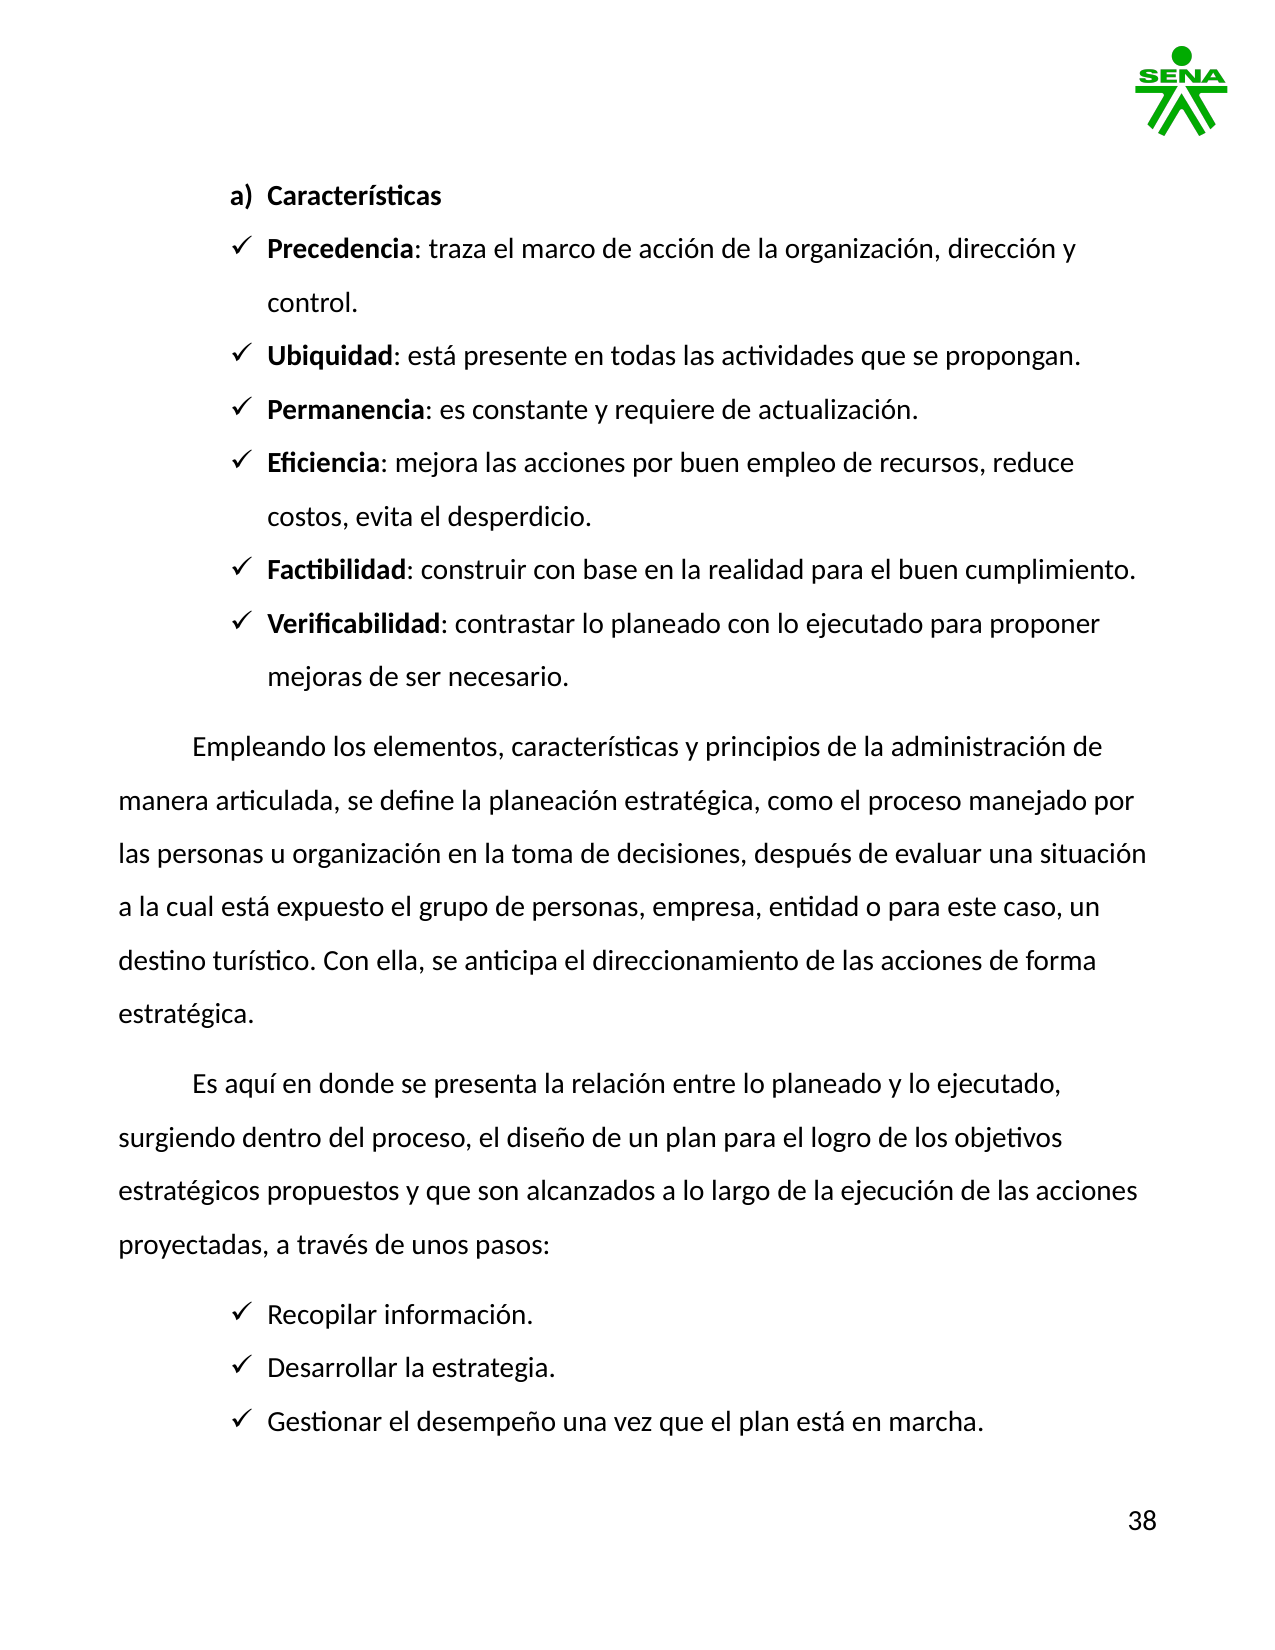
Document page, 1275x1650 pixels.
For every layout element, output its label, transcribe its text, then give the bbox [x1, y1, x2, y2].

list Precedencia: traza el marco de acción de la organización, dirección y control. [229, 231, 1157, 320]
list Desarrollar la estrategia. [229, 1349, 1157, 1385]
text Empleando los elementos, características y principios de la administración de manera articulada, se define la planeación estratégica, como el proceso manejado por las personas u organización en la toma de decisiones, después de evaluar una situación a la cual está expuesto el grupo de personas, empresa, entidad o para este caso, un destino turístico. Con ella, se anticipa el direccionamiento de las acciones de forma estratégica. [118, 728, 1157, 1031]
list Ubiquidad: está presente en todas las actividades que se propongan. [229, 337, 1157, 373]
list Eficiencia: mejora las acciones por buen empleo de recursos, reduce costos, evita el desperdicio. [229, 444, 1157, 533]
text Es aquí en donde se presenta la relación entre lo planeado y lo ejecutado, surgiendo dentro del proceso, el diseño de un plan para el logro de los objetivos estratégicos propuestos y que son alcanzados a lo largo de la ejecución de las acciones proyectadas, a través de unos pasos: [118, 1066, 1157, 1261]
list Características [229, 177, 1157, 213]
list Recopilar información. [229, 1296, 1157, 1332]
picture [1135, 46, 1228, 136]
list Verificabilidad: contrastar lo planeado con lo ejecutado para proponer mejoras de ser necesario. [229, 605, 1157, 694]
list Factibilidad: construir con base en la realidad para el buen cumplimiento. [229, 551, 1157, 587]
list Gestionar el desempeño una vez que el plan está en marcha. [229, 1403, 1157, 1438]
list Permanencia: es constante y requiere de actualización. [229, 391, 1157, 427]
